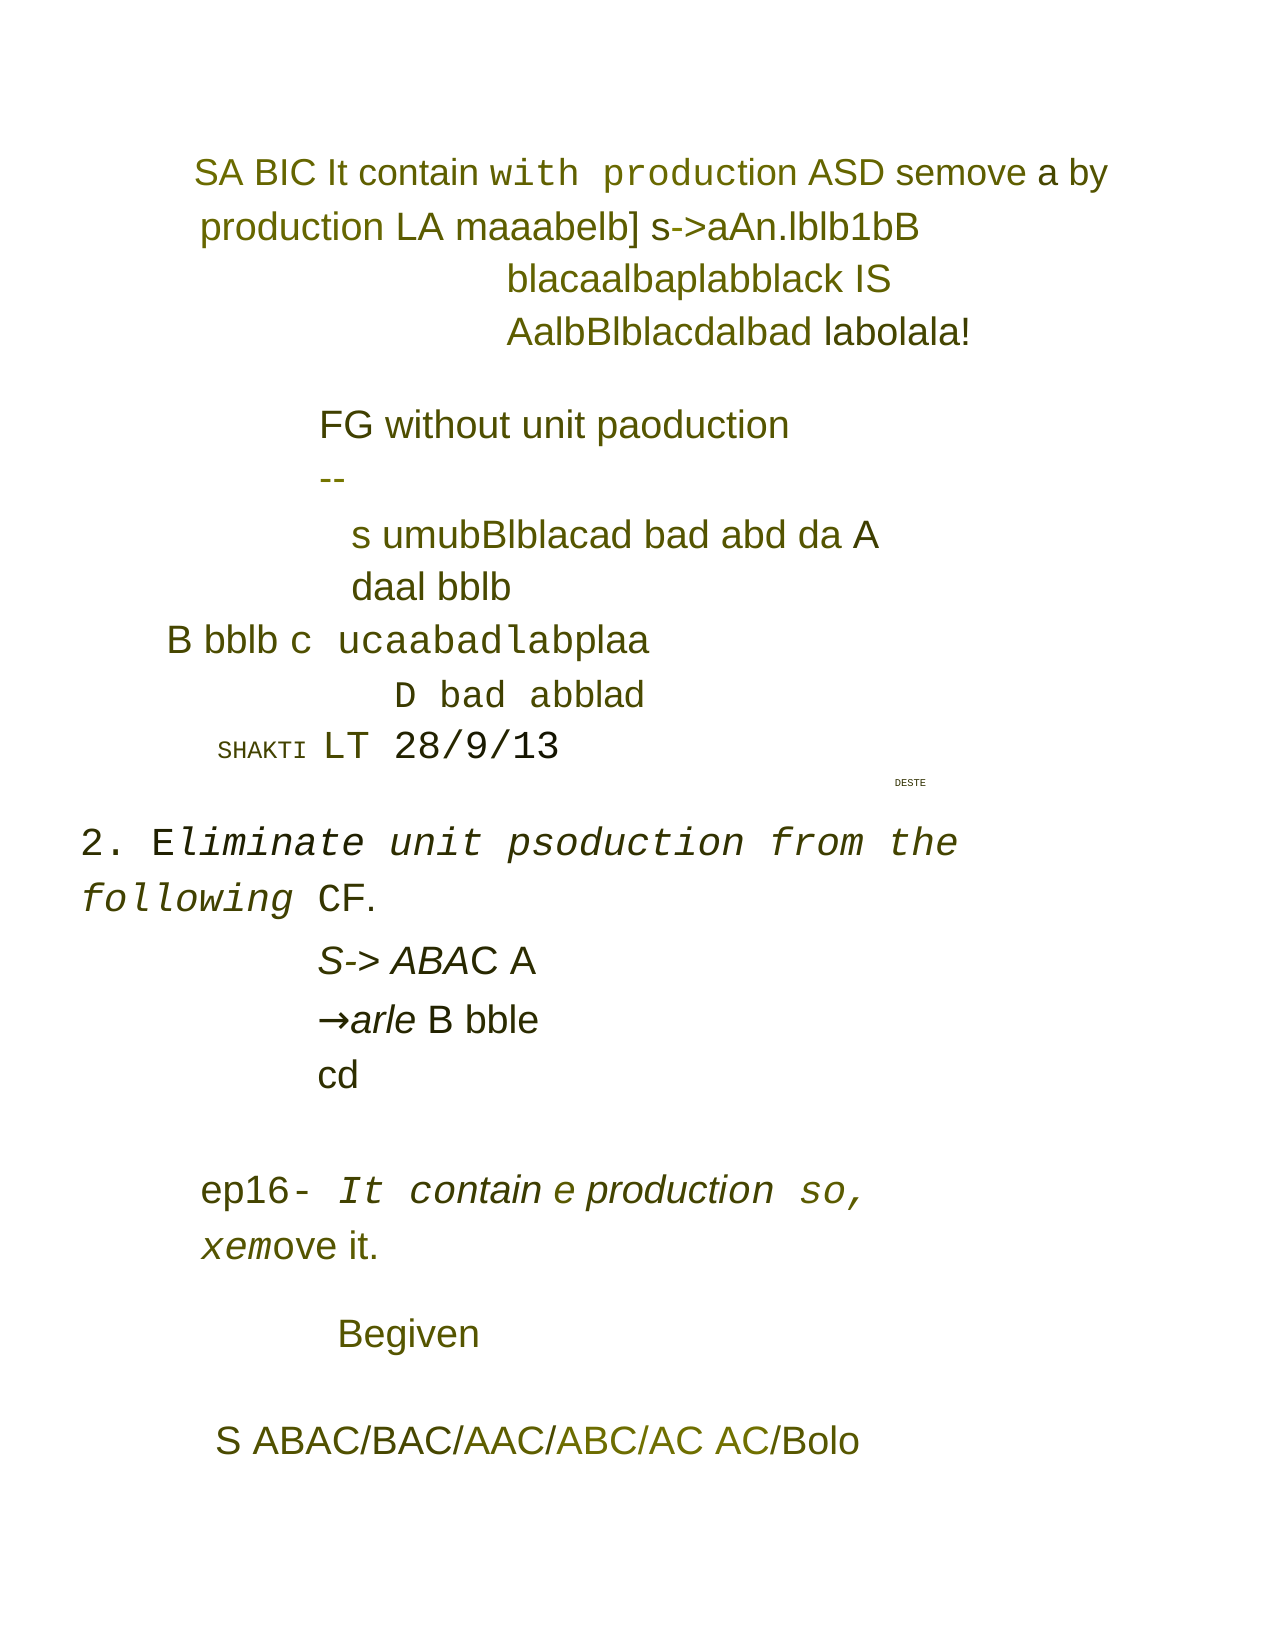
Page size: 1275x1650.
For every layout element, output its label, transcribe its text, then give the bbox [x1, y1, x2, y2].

text ep16- It contain e production so, xemove it. [200, 1167, 983, 1272]
text D bad abblad [394, 672, 681, 719]
text SHAKTI LT 28/9/13 [217, 726, 1046, 771]
text SA BIC It contain with production ASD semove a by [193, 150, 1179, 196]
text FG without unit paoduction -- [319, 401, 808, 499]
text production LA maaabelb] s->aAn.lblb1bB blacaalbaplabblack IS AalbBlblacdalbad labolala! [199, 203, 1142, 354]
text s umubBlblacad bad abd da A daal bblb [351, 511, 947, 609]
text Begiven [337, 1310, 627, 1356]
text B bblb c ucaabadlabplaa [166, 616, 776, 665]
text S-> ABAC A →arle B bble cd [317, 937, 543, 1097]
text 2. Eliminate unit psoduction from the following CF. [80, 822, 1044, 923]
text S ABAC/BAC/AAC/ABC/AC AC/Bolo [215, 1417, 864, 1462]
